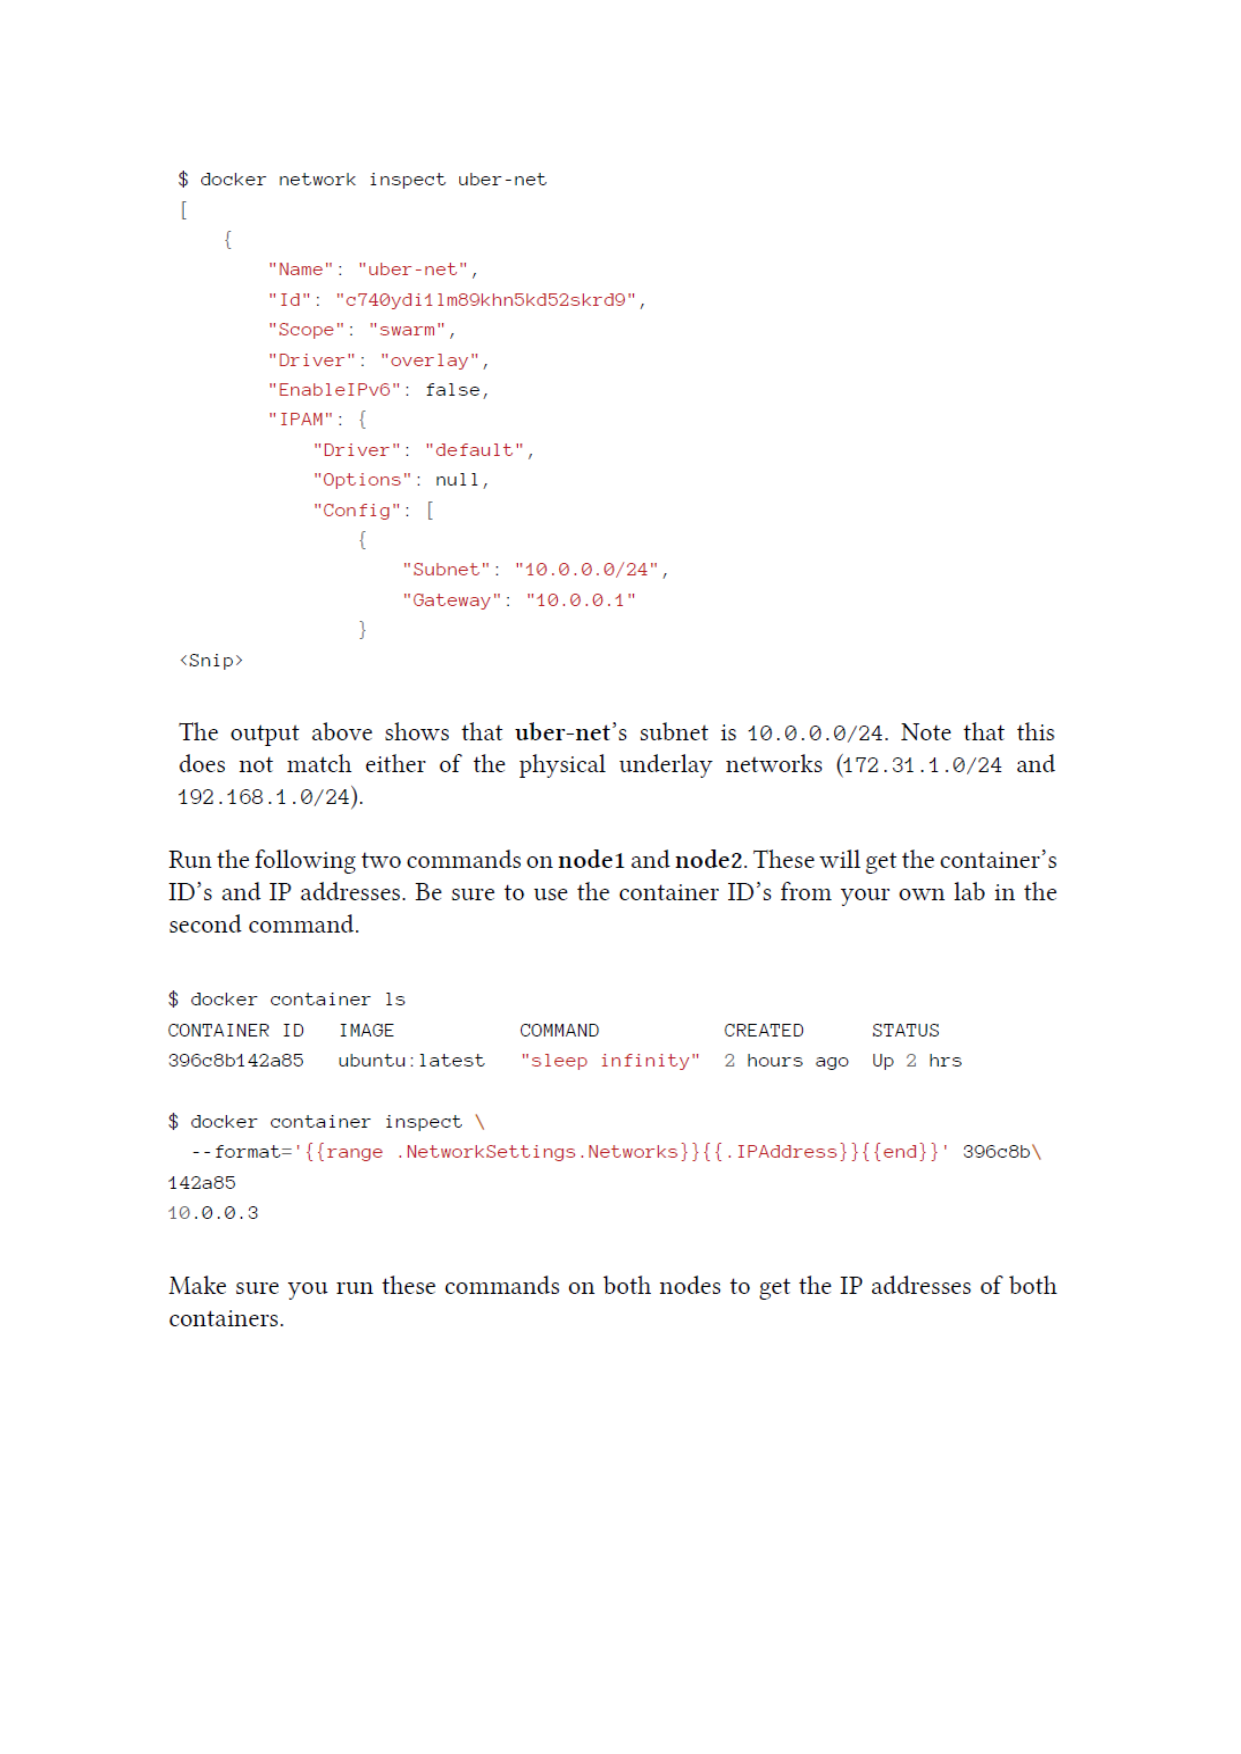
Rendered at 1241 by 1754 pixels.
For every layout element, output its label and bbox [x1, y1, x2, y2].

picture [150, 838, 1091, 1346]
picture [150, 150, 1091, 820]
